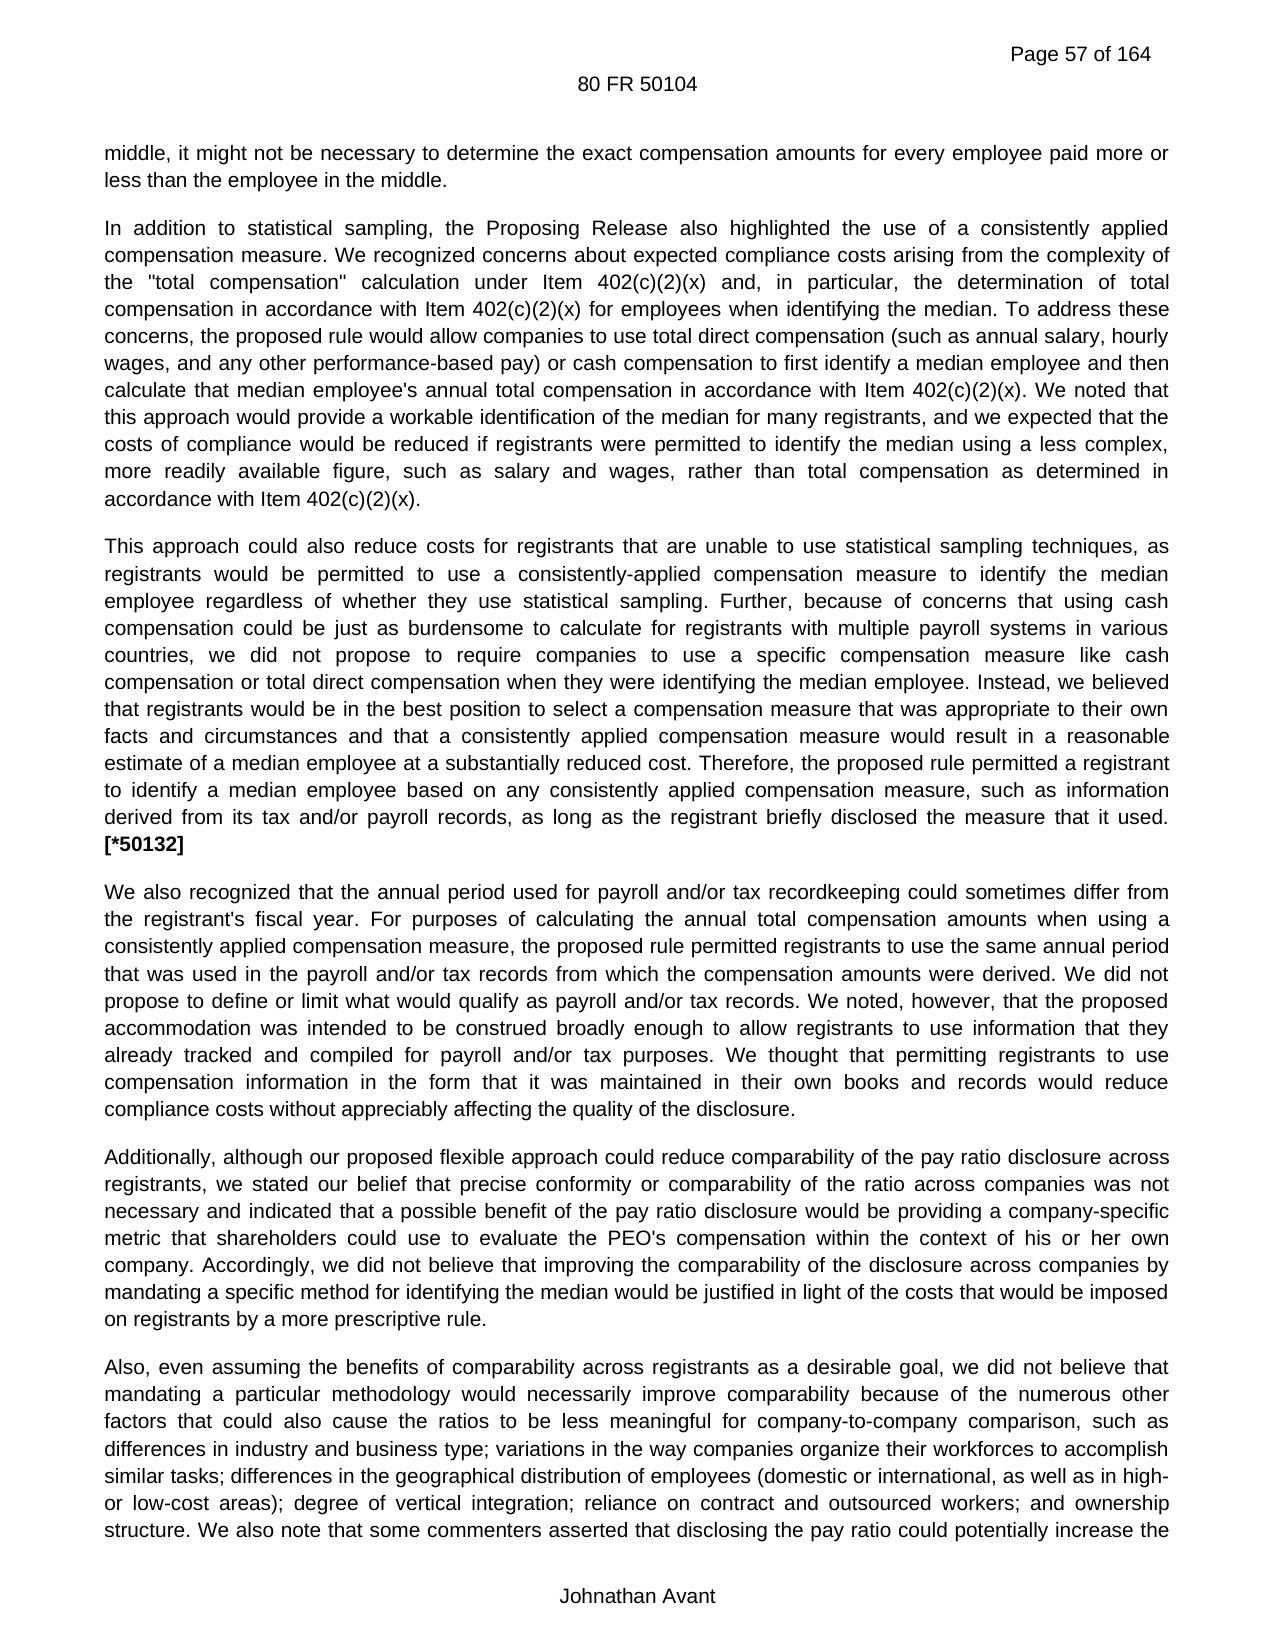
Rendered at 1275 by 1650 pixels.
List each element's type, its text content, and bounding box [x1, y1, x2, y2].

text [104, 137, 1171, 192]
text In addition to statistical sampling, the Proposing Release also highlighted the use of a consistently applied compensation measure. We recognized concerns about expected compliance costs arising from the complexity of the "total compensation" calculation under Item 402(c)(2)(x) and, in particular, the determination of total compensation in accordance with Item 402(c)(2)(x) for employees when identifying the median. To address these concerns, the proposed rule would allow companies to use total direct compensation (such as annual salary, hourly wages, and any other performance-based pay) or cash compensation to first identify a median employee and then calculate that median employee's annual total compensation in accordance with Item 402(c)(2)(x). We noted that this approach would provide a workable identification of the median for many registrants, and we expected that the costs of compliance would be reduced if registrants were permitted to identify the median using a less complex, more readily available figure, such as salary and wages, rather than total compensation as determined in accordance with Item 402(c)(2)(x). [104, 212, 1171, 510]
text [104, 1352, 1171, 1542]
text This approach could also reduce costs for registrants that are unable to use statistical sampling techniques, as registrants would be permitted to use a consistently-applied compensation measure to identify the median employee regardless of whether they use statistical sampling. Further, because of concerns that using cash compensation could be just as burdensome to calculate for registrants with multiple payroll systems in various countries, we did not propose to require companies to use a specific compensation measure like cash compensation or total direct compensation when they were identifying the median employee. Instead, we believed that registrants would be in the best position to select a compensation measure that was appropriate to their own facts and circumstances and that a consistently applied compensation measure would result in a reasonable estimate of a median employee at a substantially reduced cost. Therefore, the proposed rule permitted a registrant to identify a median employee based on any consistently applied compensation measure, such as information derived from its tax and/or payroll records, as long as the registrant briefly disclosed the measure that it used. [*50132] [104, 531, 1171, 856]
text Additionally, although our proposed flexible approach could reduce comparability of the pay ratio disclosure across registrants, we stated our belief that precise conformity or comparability of the ratio across companies was not necessary and indicated that a possible benefit of the pay ratio disclosure would be providing a company-specific metric that shareholders could use to evaluate the PEO's compensation within the context of his or her own company. Accordingly, we did not believe that improving the comparability of the disclosure across companies by mandating a specific method for identifying the median would be justified in light of the costs that would be imposed on registrants by a more prescriptive rule. [104, 1142, 1171, 1331]
text We also recognized that the annual period used for payroll and/or tax recordkeeping could sometimes differ from the registrant's fiscal year. For purposes of calculating the annual total compensation amounts when using a consistently applied compensation measure, the proposed rule permitted registrants to use the same annual period that was used in the payroll and/or tax records from which the compensation amounts were derived. We did not propose to define or limit what would qualify as payroll and/or tax records. We noted, however, that the proposed accommodation was intended to be construed broadly enough to allow registrants to use information that they already tracked and compiled for payroll and/or tax purposes. We thought that permitting registrants to use compensation information in the form that it was maintained in their own books and records would reduce compliance costs without appreciably affecting the quality of the disclosure. [104, 877, 1171, 1121]
